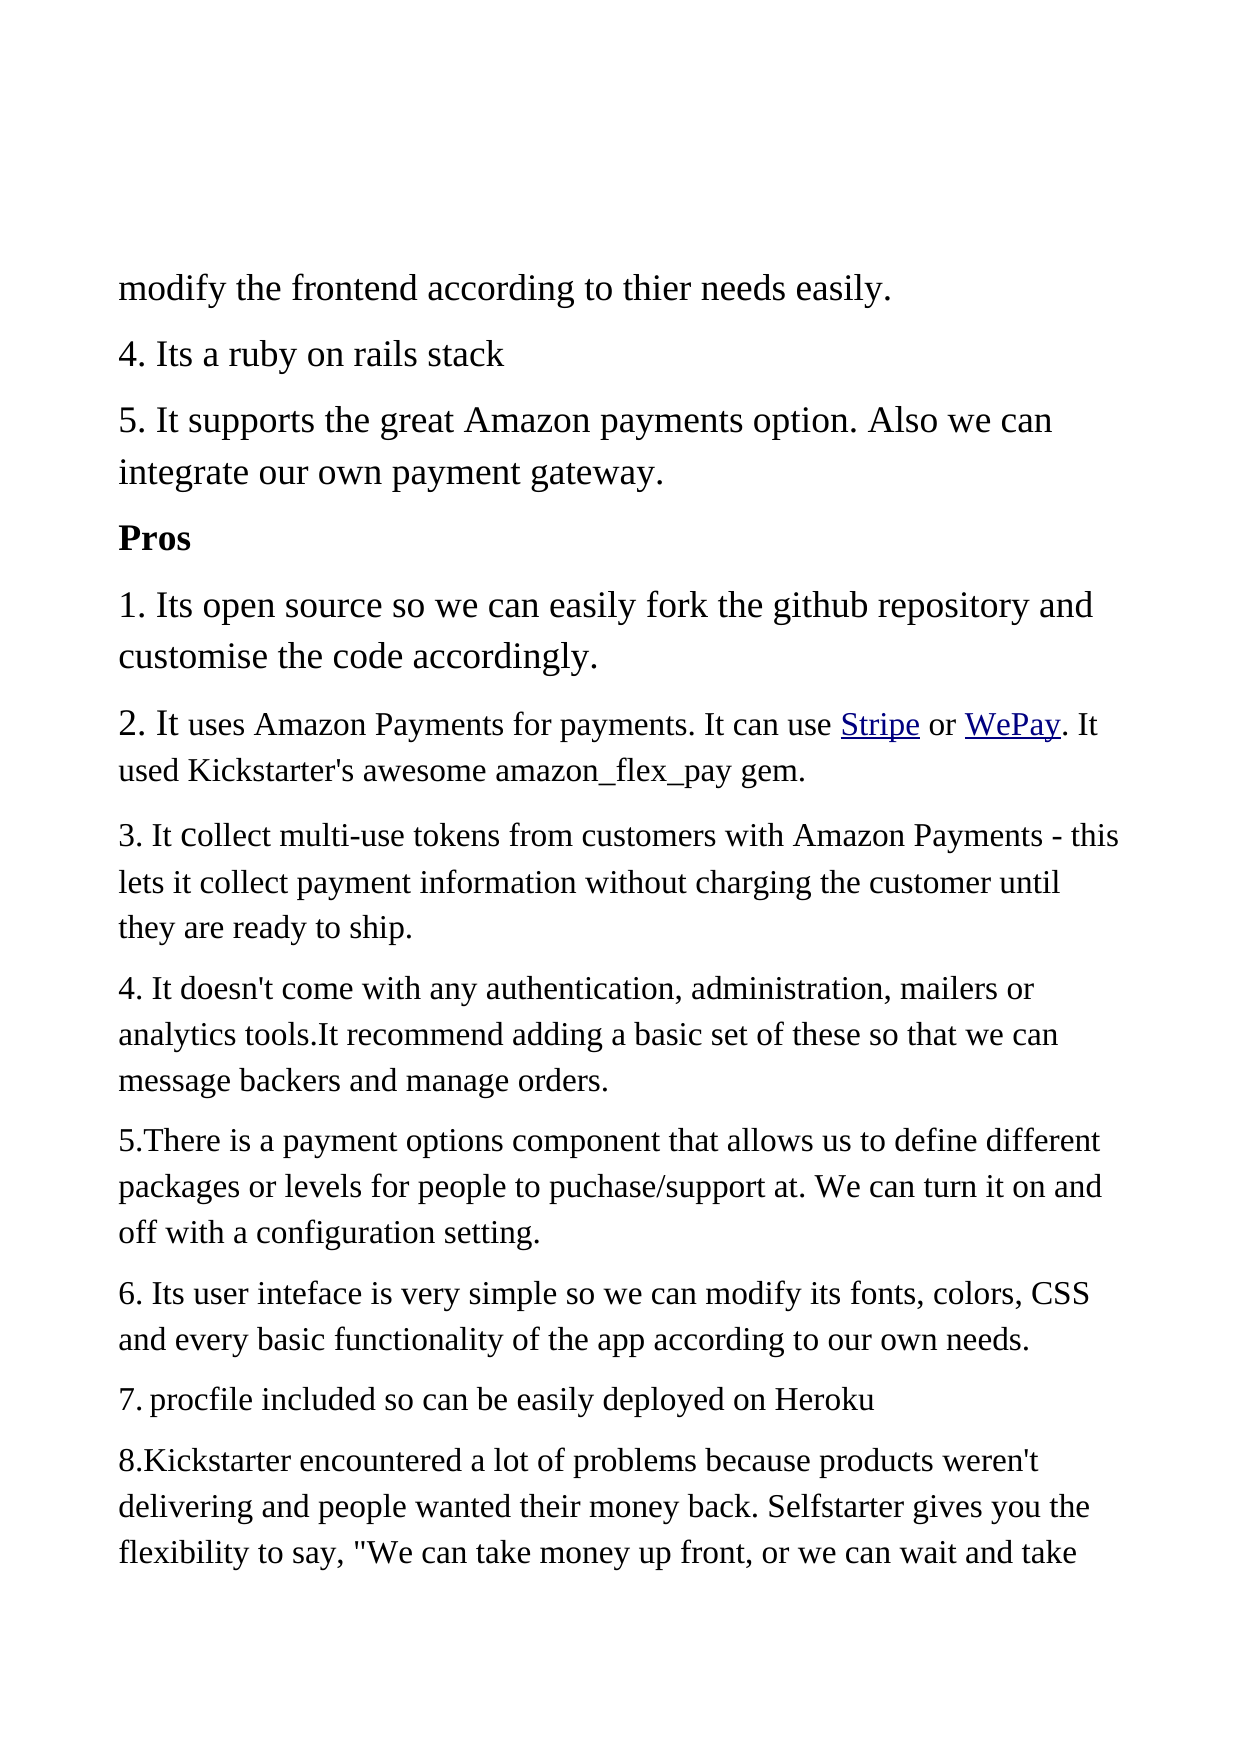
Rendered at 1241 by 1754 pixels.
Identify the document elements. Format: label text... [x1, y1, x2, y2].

text 2. It uses Amazon Payments for payments. It can use Stripe or WePay. It used Kickstarter's awesome amazon_flex_pay gem. [118, 700, 1122, 789]
text 5. It supports the great Amazon payments option. Also we can integrate our own payment gateway. [118, 398, 1122, 493]
text 6. Its user inteface is very simple so we can modify its fonts, colors, CSS and every basic functionality of the app according to our own needs. [118, 1273, 1122, 1357]
text 3. It collect multi-use tokens from customers with Amazon Payments - this lets it collect payment information without charging the customer until they are ready to ship. [118, 811, 1122, 946]
text 7. procfile included so can be easily deployed on Heroku [118, 1379, 1122, 1418]
text 4. It doesn't come with any authentication, administration, mailers or analytics tools.It recommend adding a basic set of these so that we can message backers and manage orders. [118, 968, 1122, 1098]
text 5.There is a payment options component that allows us to define different packages or levels for people to puchase/support at. We can turn it on and off with a configuration setting. [118, 1121, 1122, 1251]
text 4. Its a ruby on rails stack [118, 332, 1122, 375]
text Pros [118, 516, 1122, 559]
text 1. Its open source so we can easily fork the github repository and customise the code accordingly. [118, 582, 1122, 677]
text 8.Kickstarter encountered a lot of problems because products weren't delivering and people wanted their money back. Selfstarter gives you the flexibility to say, "We can take money up front, or we can wait and take [118, 1440, 1122, 1570]
text modify the frontend according to thier needs easily. [118, 265, 1122, 308]
